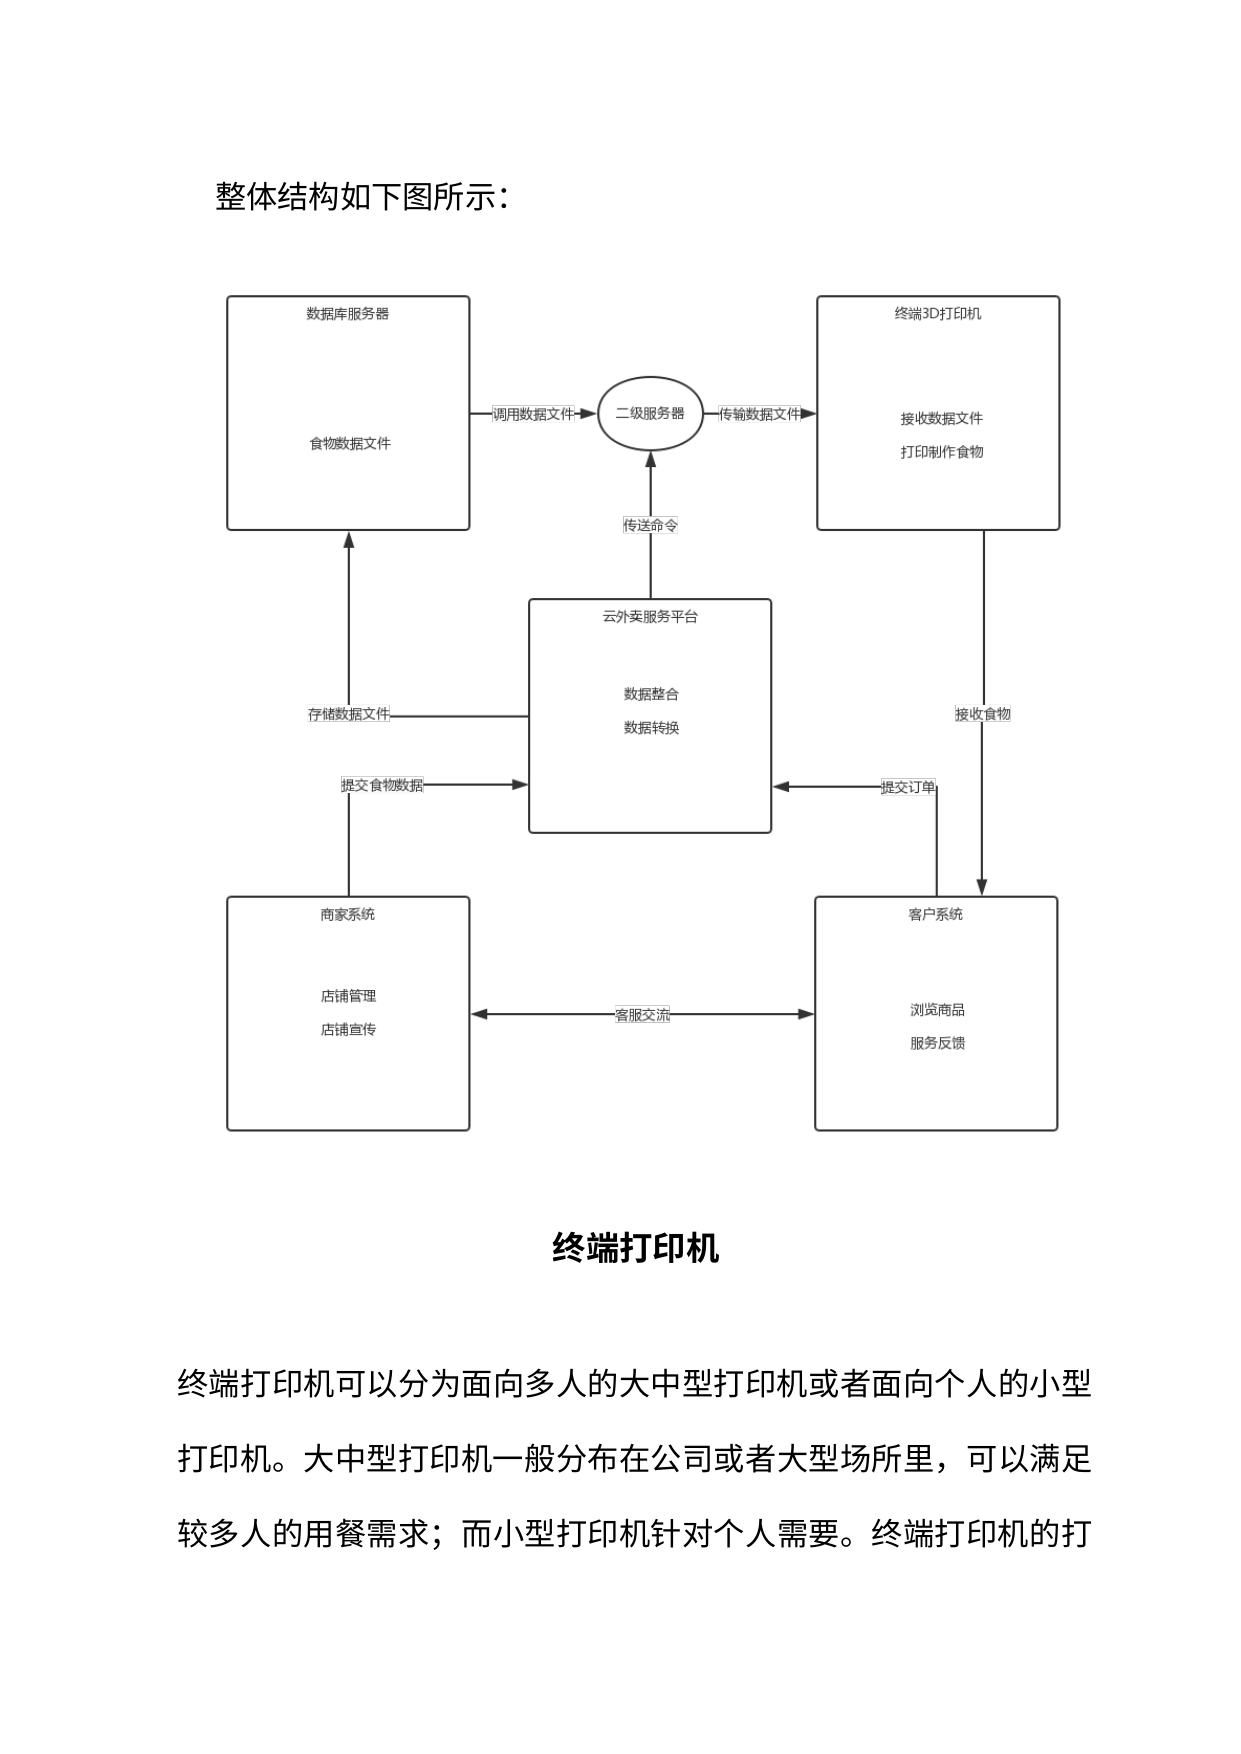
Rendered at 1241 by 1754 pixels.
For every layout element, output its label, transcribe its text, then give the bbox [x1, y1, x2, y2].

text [177, 1349, 1092, 1564]
picture [177, 246, 1093, 1164]
subtitle 终端打印机 [177, 1222, 1092, 1287]
list 整体结构如下图所示： [177, 162, 1092, 227]
